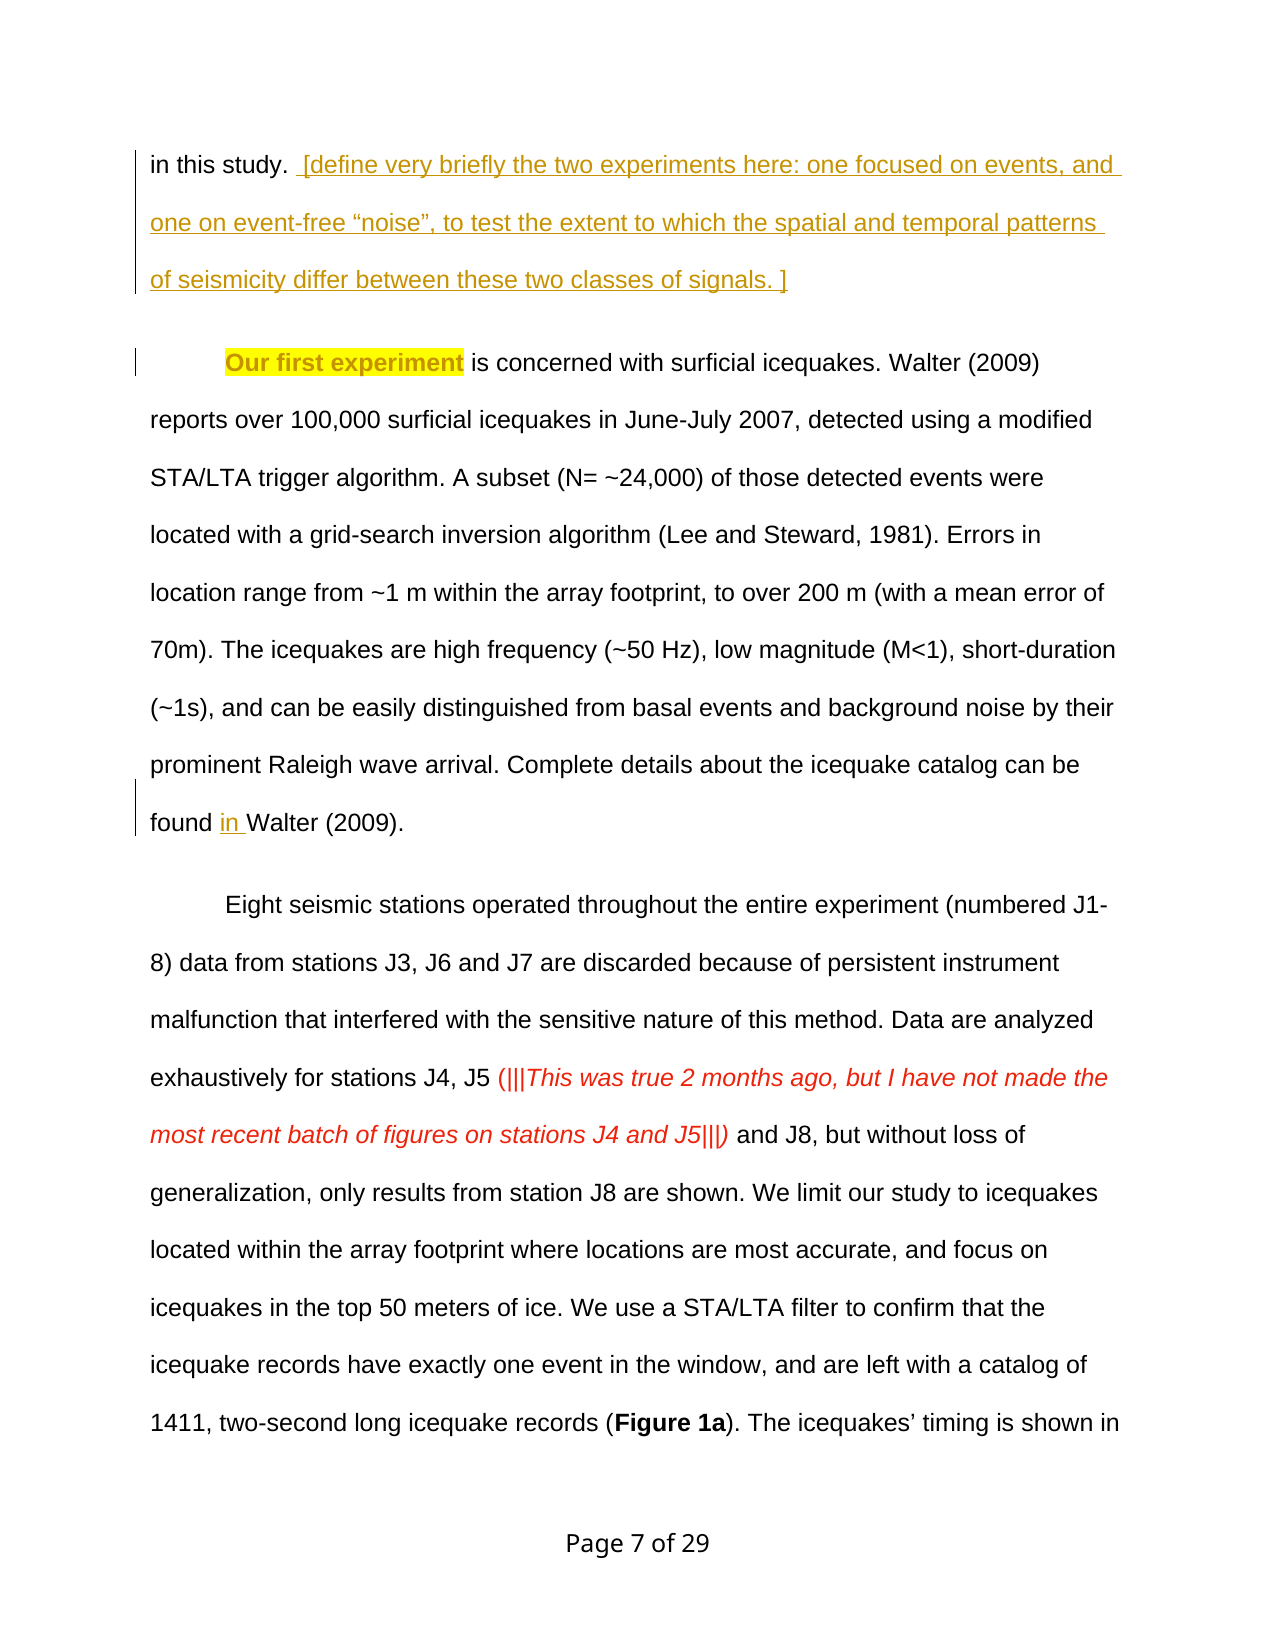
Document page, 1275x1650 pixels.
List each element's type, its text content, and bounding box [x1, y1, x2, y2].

text Our first experiment is concerned with surficial icequakes. Walter (2009) reports over 100,000 surficial icequakes in June-July 2007, detected using a modified STA/LTA trigger algorithm. A subset (N= ~24,000) of those detected events were located with a grid-search inversion algorithm (Lee and Steward, 1981). Errors in location range from ~1 m within the array footprint, to over 200 m (with a mean error of 70m). The icequakes are high frequency (~50 Hz), low magnitude (M<1), short-duration (~1s), and can be easily distinguished from basal events and background noise by their prominent Raleigh wave arrival. Complete details about the icequake catalog can be found Walter (2009). [150, 347, 1125, 836]
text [150, 890, 1125, 1436]
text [150, 150, 1125, 294]
